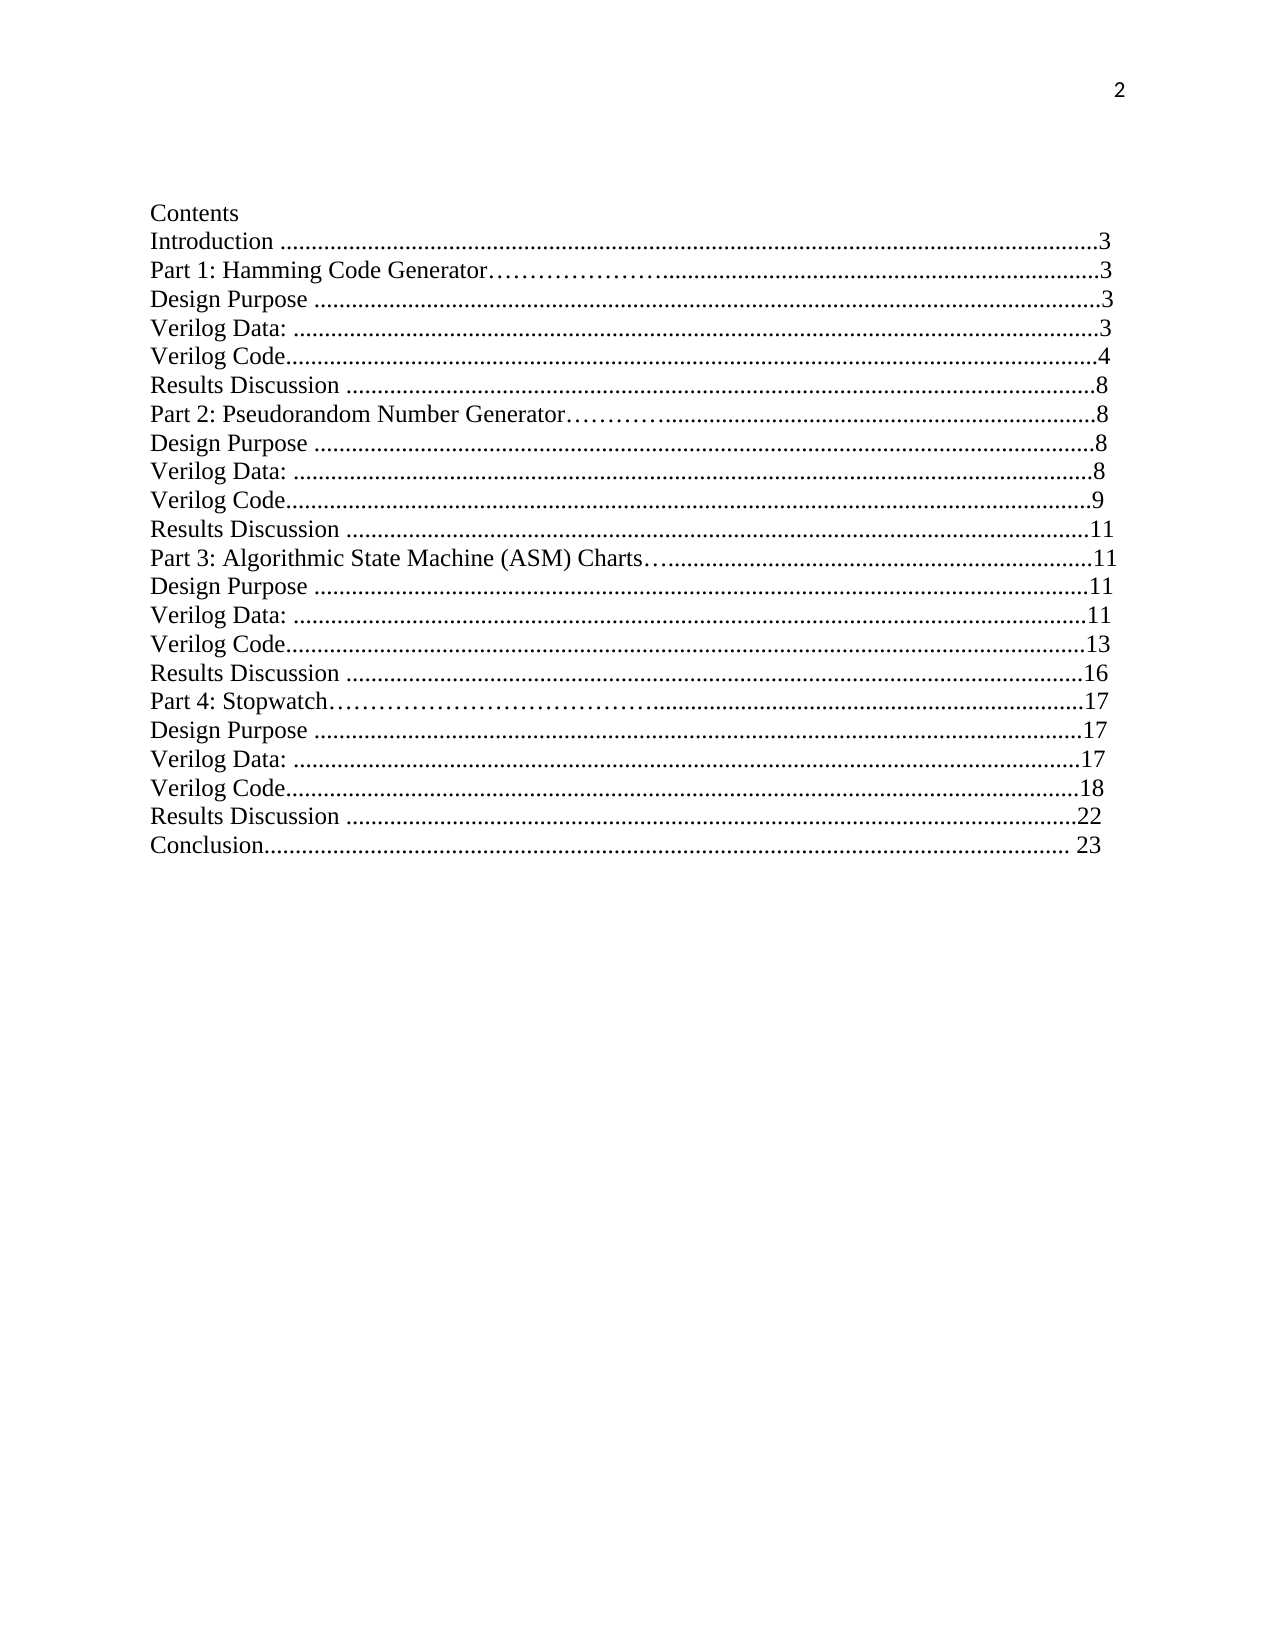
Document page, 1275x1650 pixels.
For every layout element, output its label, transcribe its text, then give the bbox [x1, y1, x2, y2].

text Results Discussion ........................................................................................................................8 [150, 370, 1125, 399]
text Results Discussion ......................................................................................................................16 [150, 658, 1125, 686]
text Part 3: Algorithmic State Machine (ASM) Charts…....................................................................11 [150, 543, 1125, 571]
text Verilog Data: ...............................................................................................................................11 [150, 600, 1125, 629]
text Part 2: Pseudorandom Number Generator………….....................................................................8 [150, 399, 1125, 428]
text Verilog Code..................................................................................................................................4 [150, 341, 1125, 370]
text Design Purpose .............................................................................................................................8 [150, 428, 1125, 456]
text Verilog Code................................................................................................................................13 [150, 629, 1125, 658]
text Contents [150, 198, 1125, 226]
text Results Discussion .......................................................................................................................11 [150, 514, 1125, 543]
text Part 4: Stopwatch………………………………….....................................................................17 [150, 686, 1125, 715]
text Part 1: Hamming Code Generator…………………......................................................................3 [150, 255, 1125, 284]
text Results Discussion .....................................................................................................................22 [150, 801, 1125, 830]
text Verilog Code.................................................................................................................................9 [150, 485, 1125, 514]
text Design Purpose ...........................................................................................................................17 [150, 715, 1125, 744]
text Verilog Data: .................................................................................................................................3 [150, 313, 1125, 341]
text Conclusion................................................................................................................................. 23 [150, 830, 1125, 859]
text Verilog Code...............................................................................................................................18 [150, 773, 1125, 801]
text Verilog Data: ................................................................................................................................8 [150, 456, 1125, 485]
text Verilog Data: ..............................................................................................................................17 [150, 744, 1125, 773]
text Introduction ...................................................................................................................................3 [150, 226, 1125, 255]
text Design Purpose ............................................................................................................................11 [150, 571, 1125, 600]
text Design Purpose ..............................................................................................................................3 [150, 284, 1125, 313]
